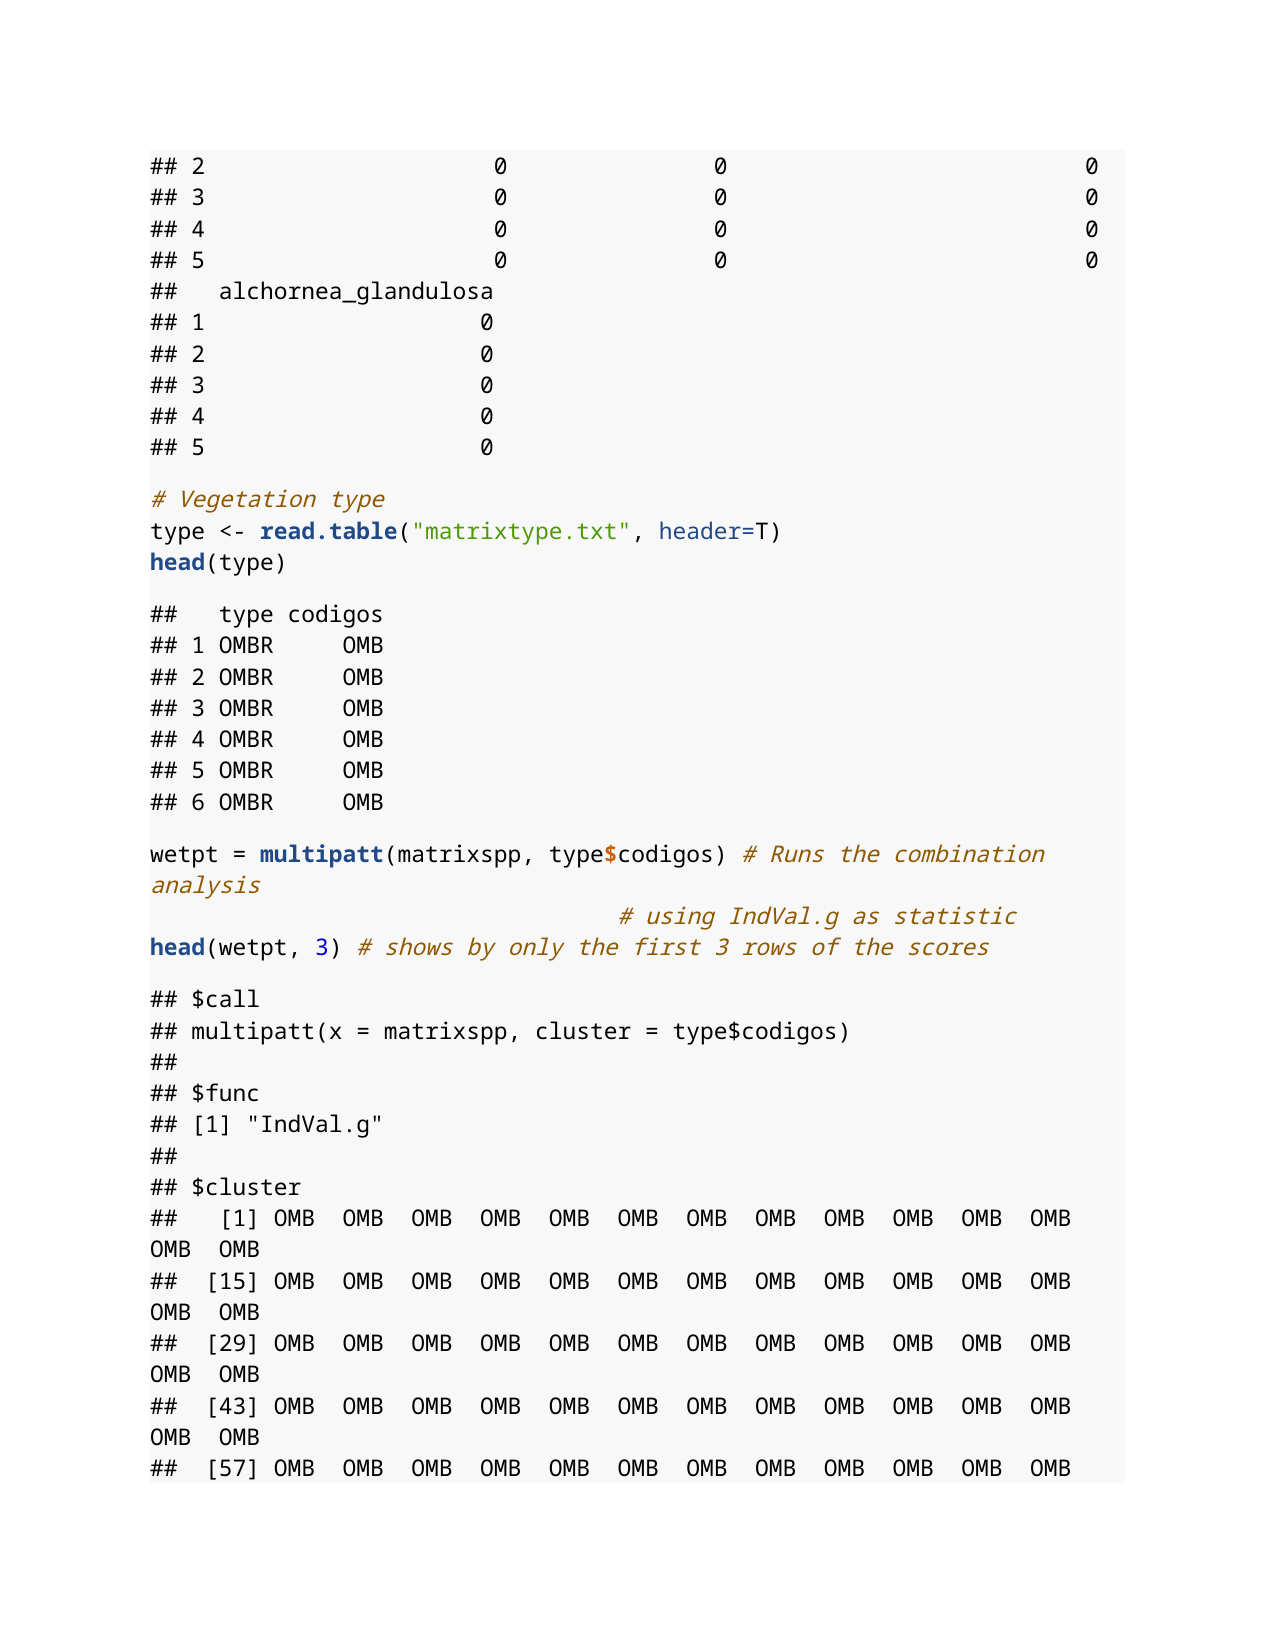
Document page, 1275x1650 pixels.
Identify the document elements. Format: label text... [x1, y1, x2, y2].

text wetpt = multipatt(matrixspp, type$codigos) # Runs the combination analysis # using IndVal.g as statistic head(wetpt, 3) # shows by only the first 3 rows of the scores [150, 837, 1125, 962]
text # Vegetation type type <- read.table("matrixtype.txt", header=T) head(type) [150, 483, 1125, 577]
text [150, 150, 1125, 462]
text ## type codigos ## 1 OMBR OMB ## 2 OMBR OMB ## 3 OMBR OMB ## 4 OMBR OMB ## 5 OMBR OMB ## 6 OMBR OMB [150, 598, 1125, 817]
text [150, 983, 1125, 1483]
